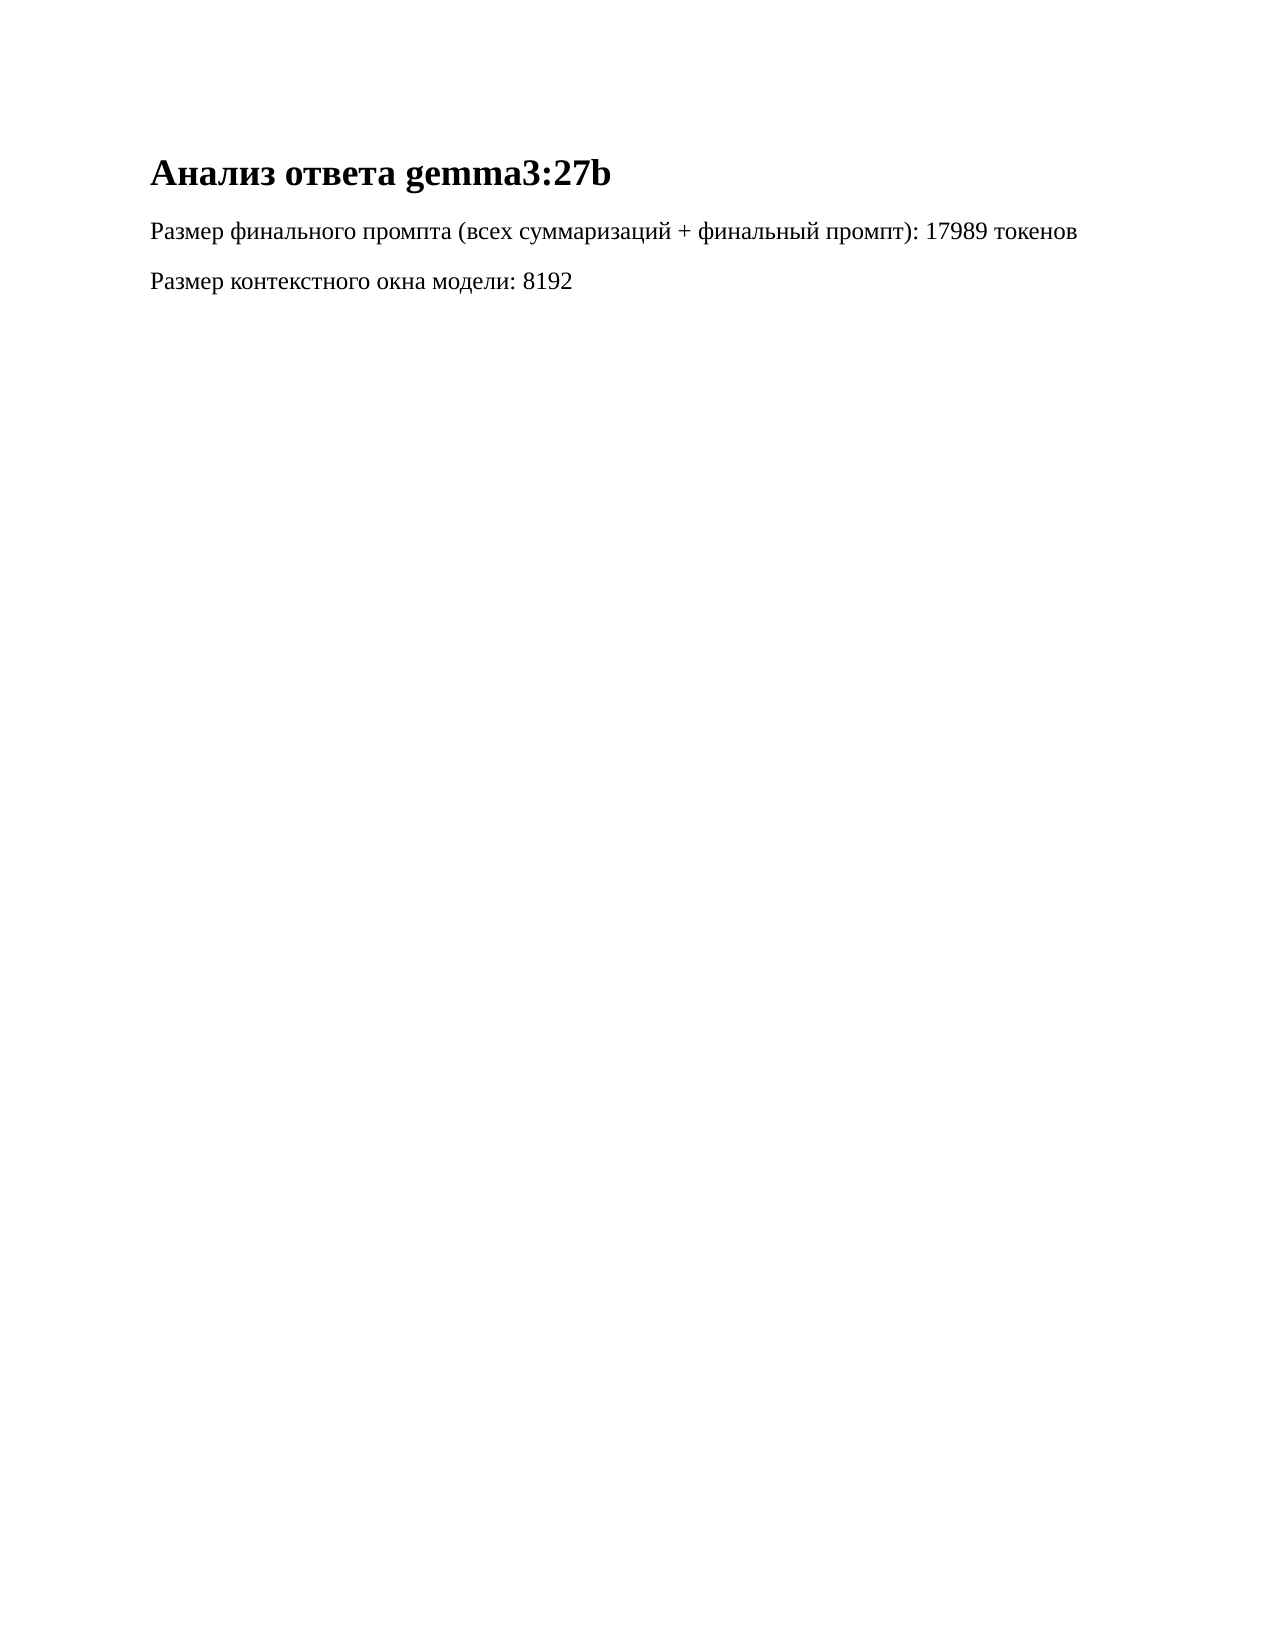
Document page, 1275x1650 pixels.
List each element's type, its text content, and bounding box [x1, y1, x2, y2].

text Размер контекстного окна модели: 8192 [150, 266, 1125, 295]
text Размер финального промпта (всех суммаризаций + финальный промпт): 17989 токенов [150, 216, 1125, 245]
text Анализ ответа gemma3:27b [150, 150, 1125, 193]
